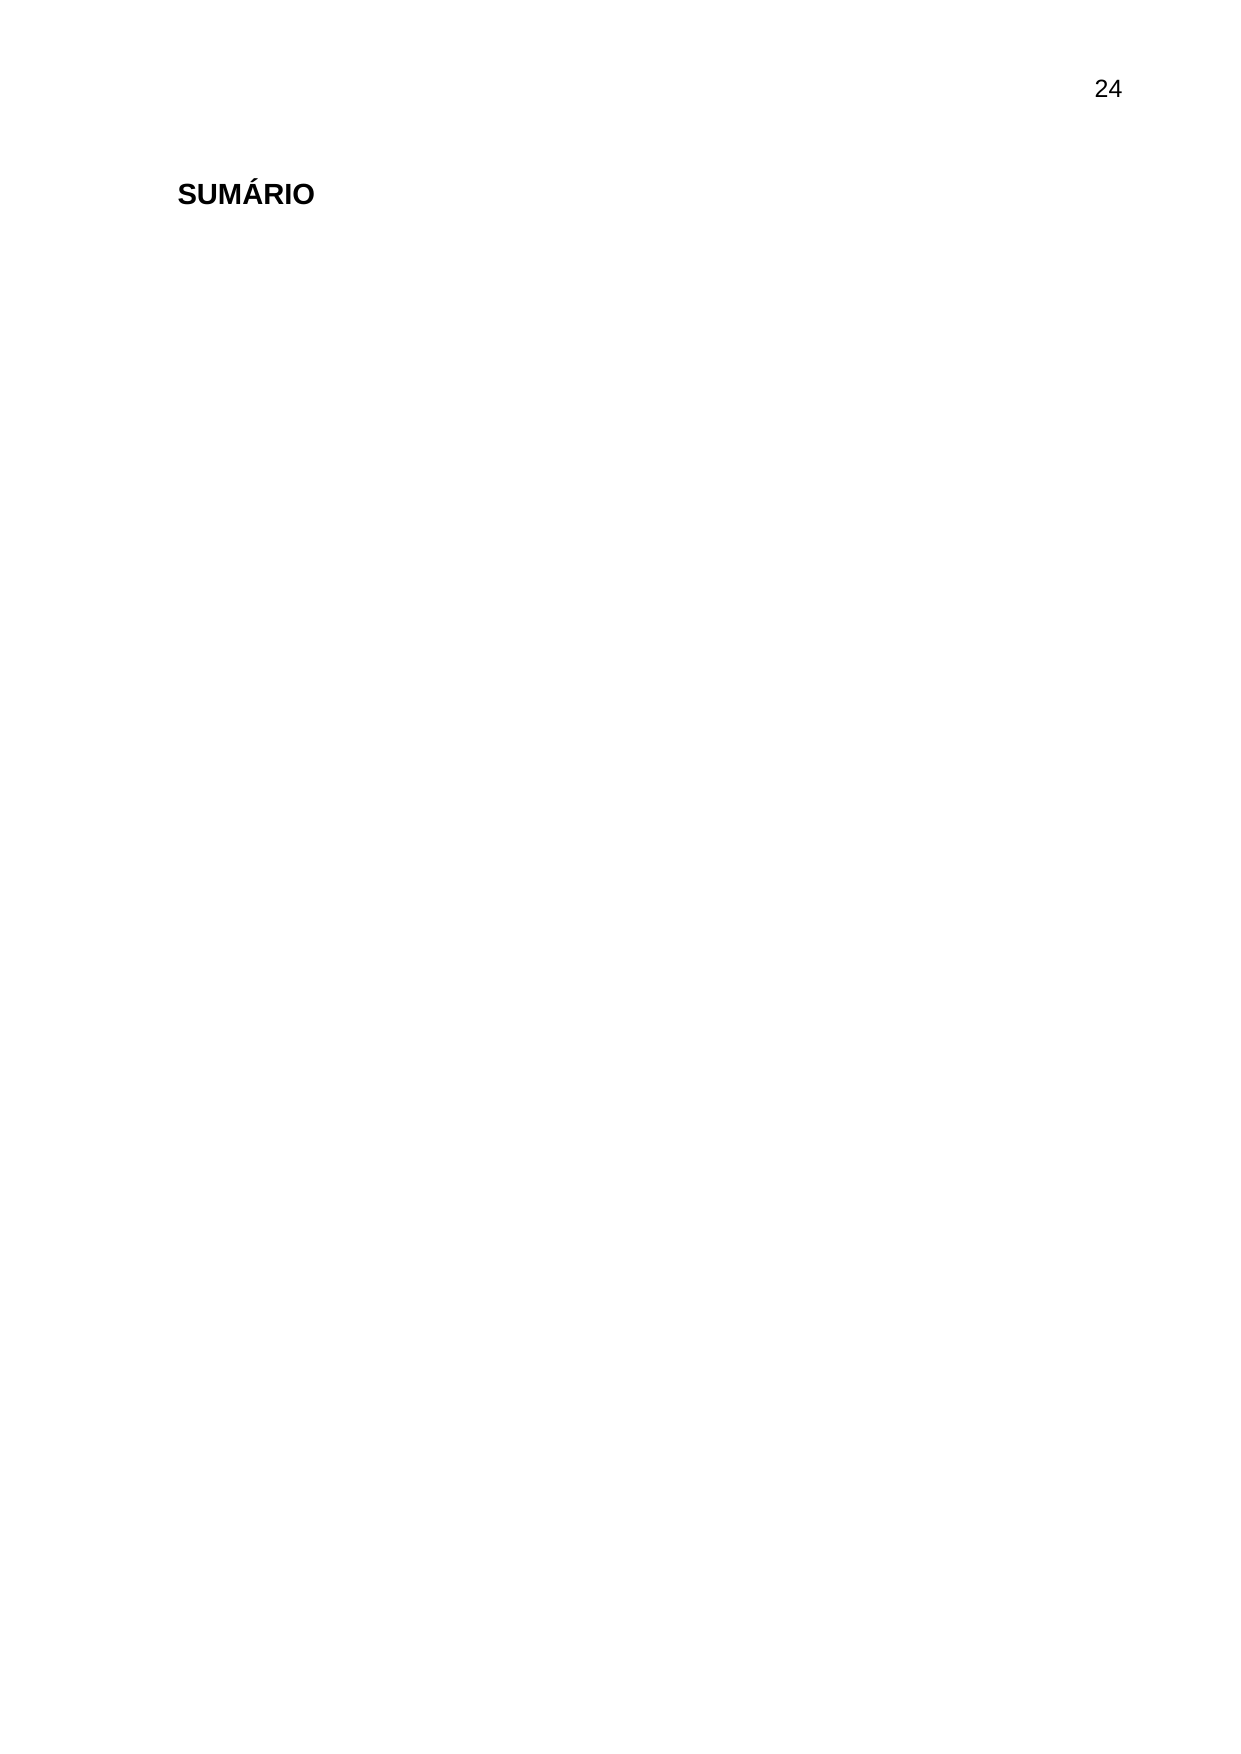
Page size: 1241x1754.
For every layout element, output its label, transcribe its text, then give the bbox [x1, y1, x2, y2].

text SUMÁRIO [177, 177, 1122, 211]
